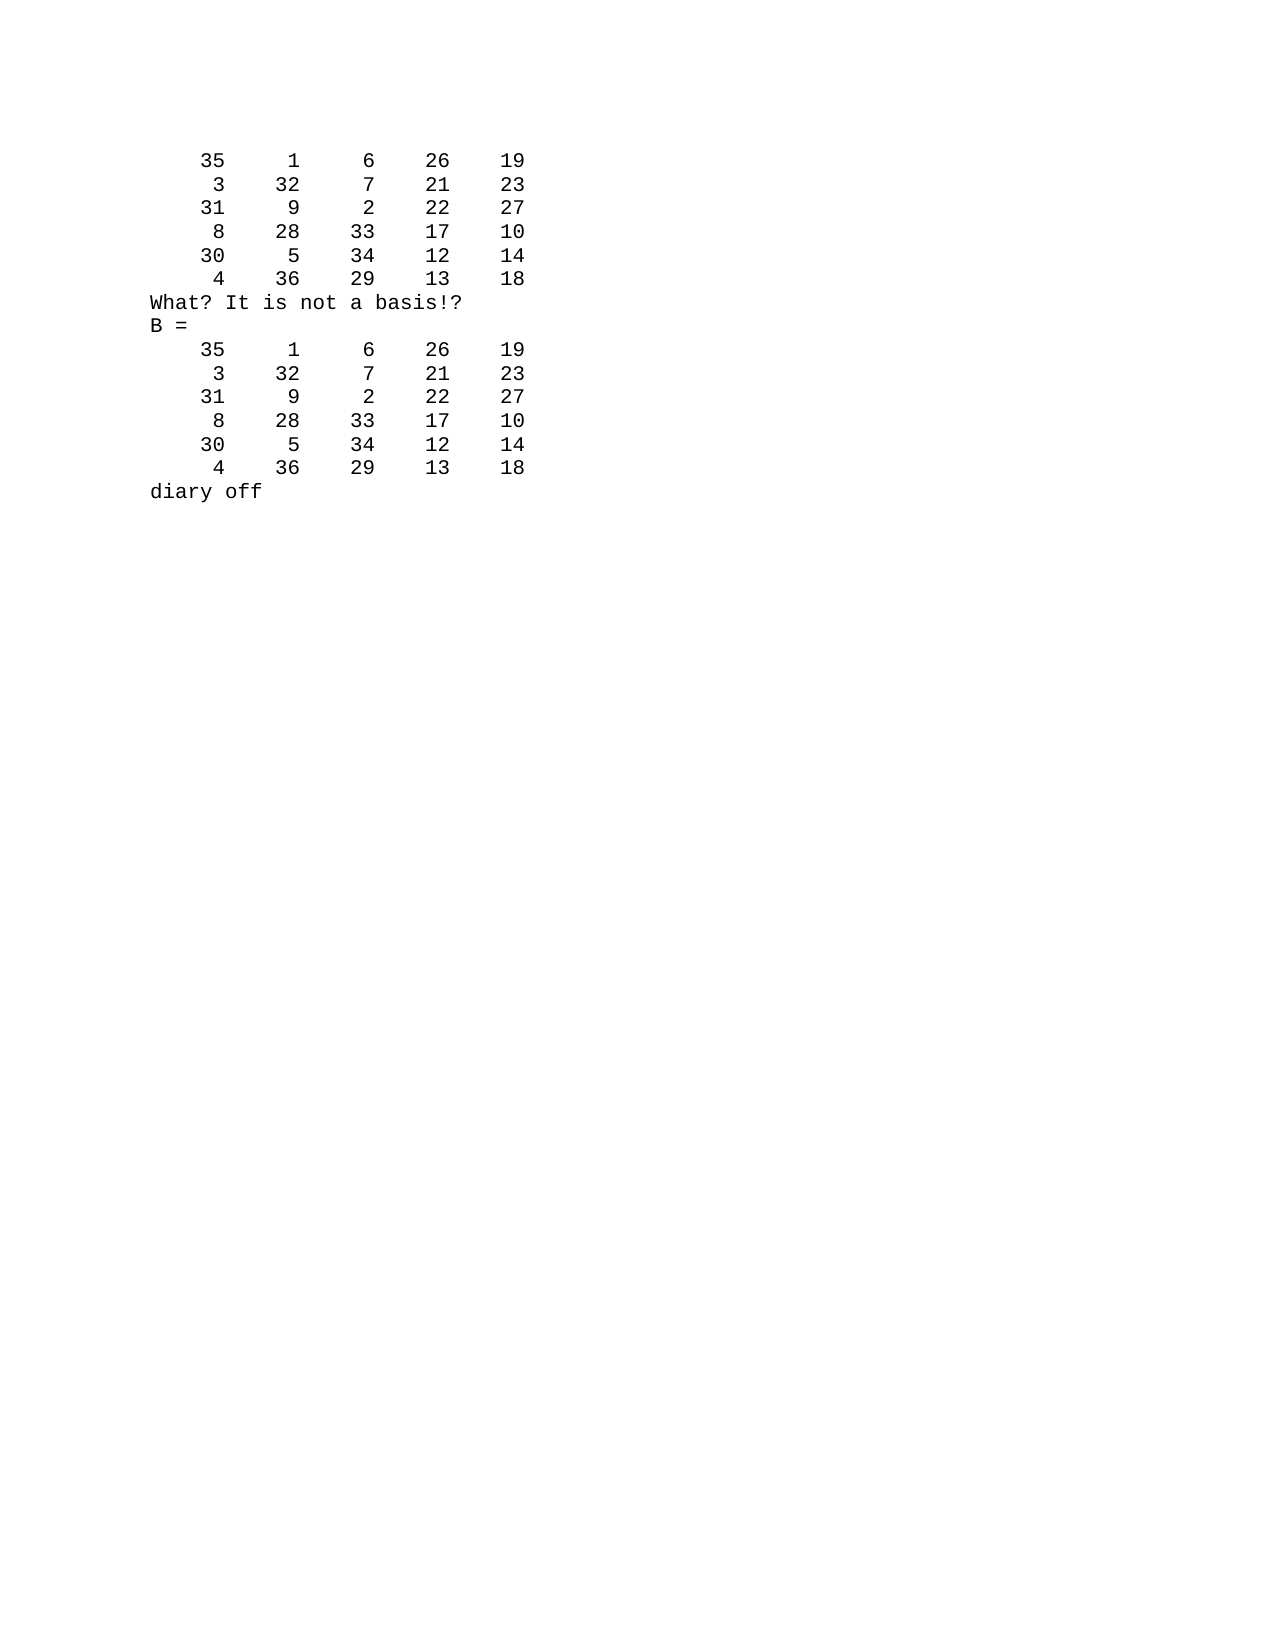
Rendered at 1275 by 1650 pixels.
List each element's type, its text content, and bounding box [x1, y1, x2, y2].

text 3 32 7 21 23 [150, 363, 1125, 386]
text B = [150, 316, 1125, 339]
text What? It is not a basis!? [150, 292, 1125, 316]
text 31 9 2 22 27 [150, 386, 1125, 410]
text 4 36 29 13 18 [150, 268, 1125, 292]
text 8 28 33 17 10 [150, 221, 1125, 244]
text 30 5 34 12 14 [150, 244, 1125, 268]
text diary off [150, 481, 1125, 505]
text 31 9 2 22 27 [150, 197, 1125, 221]
text 8 28 33 17 10 [150, 410, 1125, 434]
text 30 5 34 12 14 [150, 434, 1125, 457]
text 35 1 6 26 19 [150, 150, 1125, 174]
text 35 1 6 26 19 [150, 339, 1125, 363]
text 4 36 29 13 18 [150, 457, 1125, 481]
text 3 32 7 21 23 [150, 174, 1125, 197]
